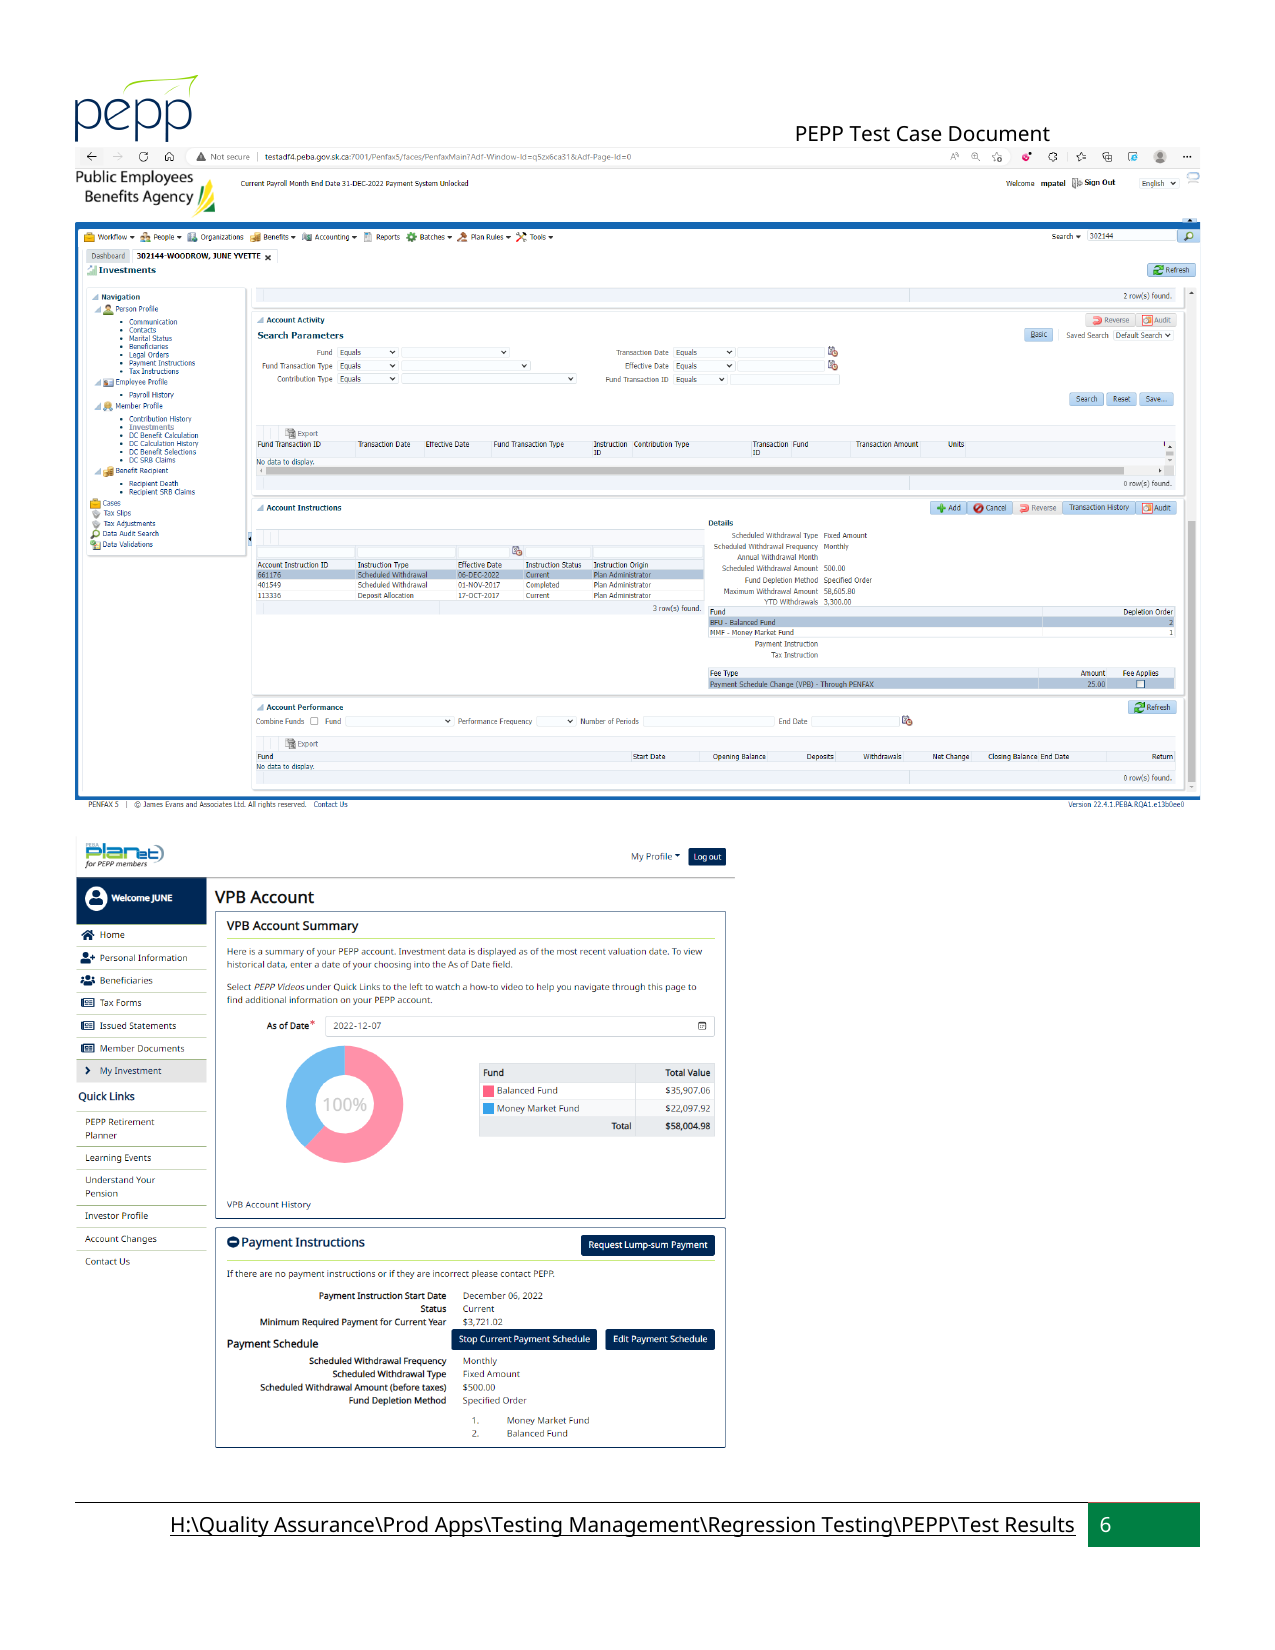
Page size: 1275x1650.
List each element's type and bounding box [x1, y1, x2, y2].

picture [75, 75, 199, 142]
picture [75, 147, 1200, 809]
picture [75, 836, 735, 1454]
